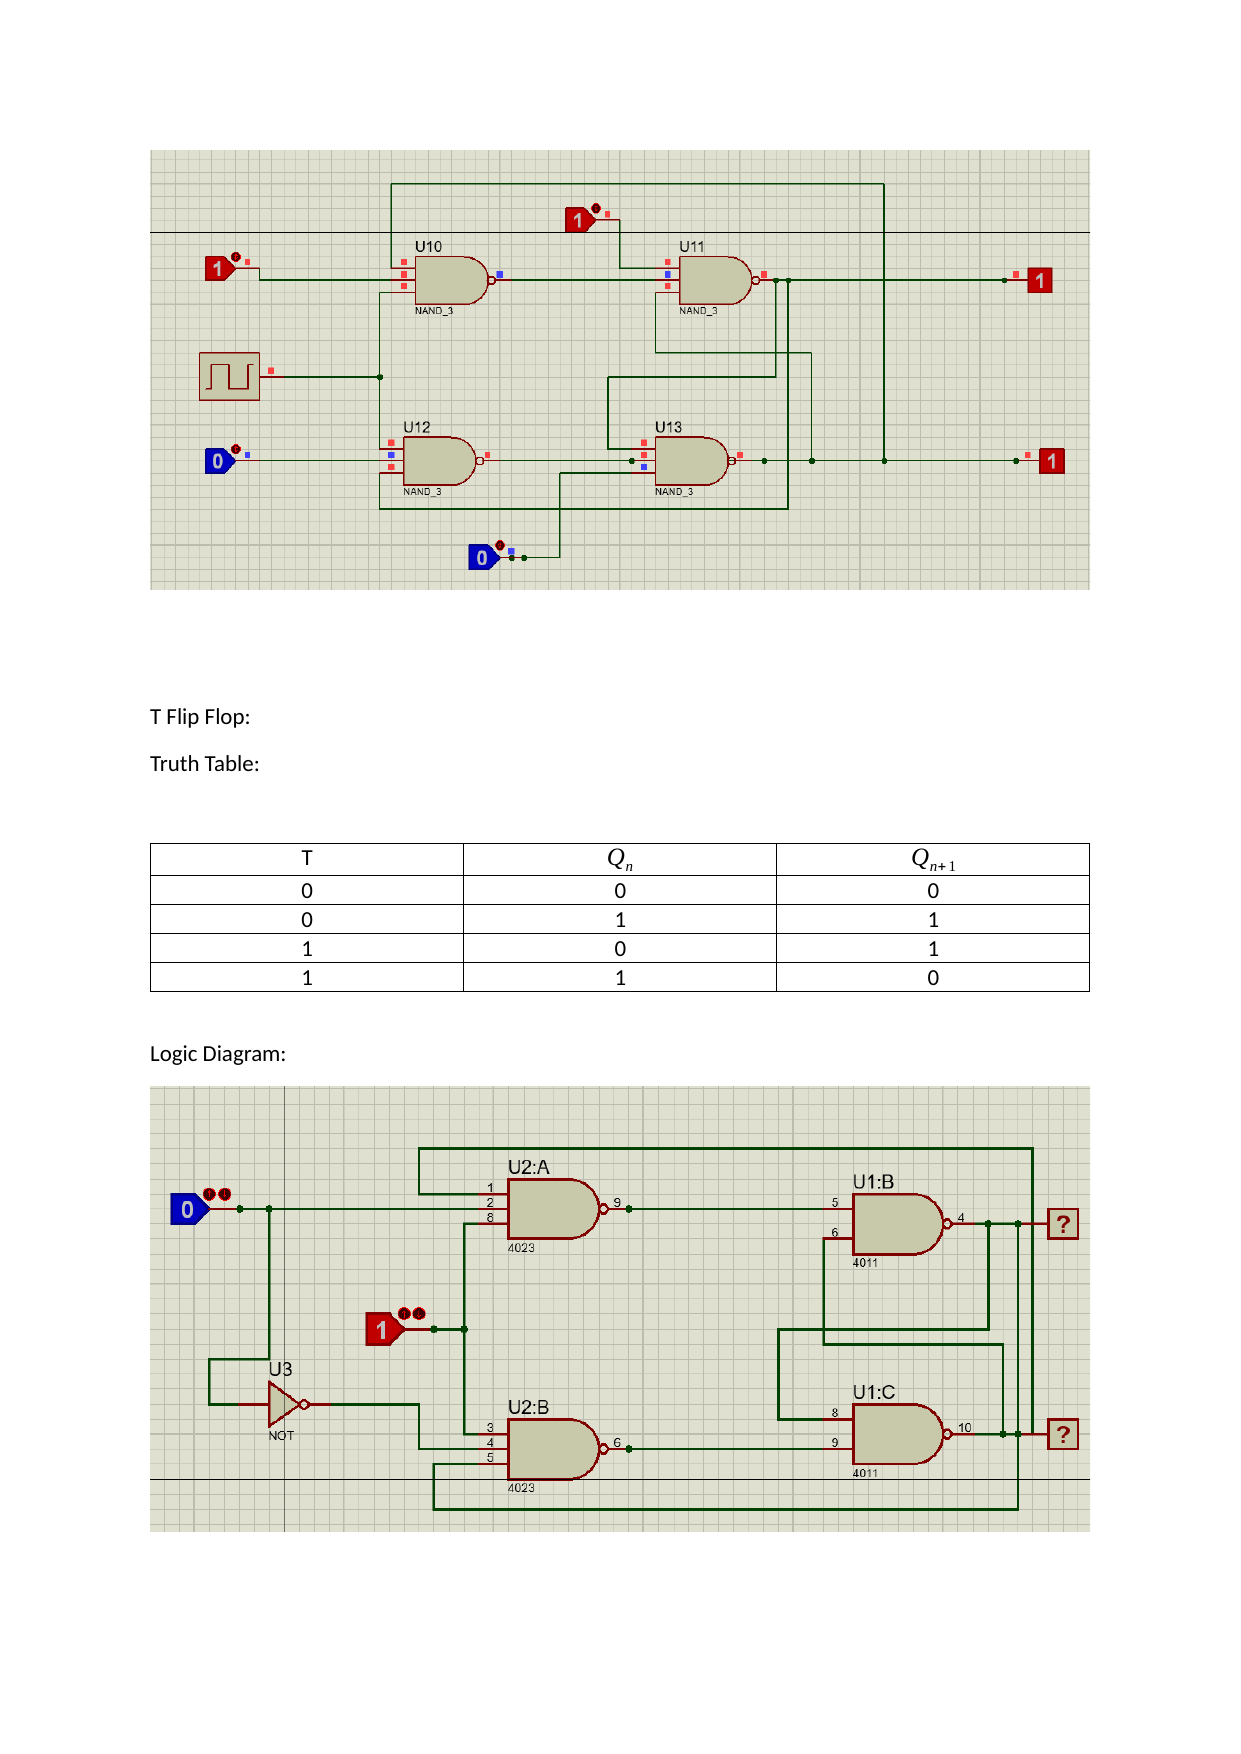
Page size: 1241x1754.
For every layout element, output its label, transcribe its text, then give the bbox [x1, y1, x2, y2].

table_cell 0 [777, 963, 1089, 991]
table_cell 1 [464, 963, 776, 991]
table_cell 1 [151, 963, 463, 991]
table_cell 1 [464, 905, 776, 933]
table_header [777, 844, 1089, 875]
text Truth Table: [150, 749, 1090, 777]
text T Flip Flop: [150, 702, 1090, 730]
picture [150, 150, 1091, 590]
table_cell 0 [464, 876, 776, 904]
picture [150, 1086, 1091, 1532]
table_cell 0 [151, 876, 463, 904]
table_cell 1 [151, 934, 463, 962]
table_cell 1 [777, 934, 1089, 962]
text Logic Diagram: [150, 1039, 1090, 1067]
table_header [464, 844, 776, 875]
table_cell 1 [777, 905, 1089, 933]
table_header T [151, 844, 463, 875]
table_cell 0 [464, 934, 776, 962]
table_cell 0 [151, 905, 463, 933]
table_cell 0 [777, 876, 1089, 904]
